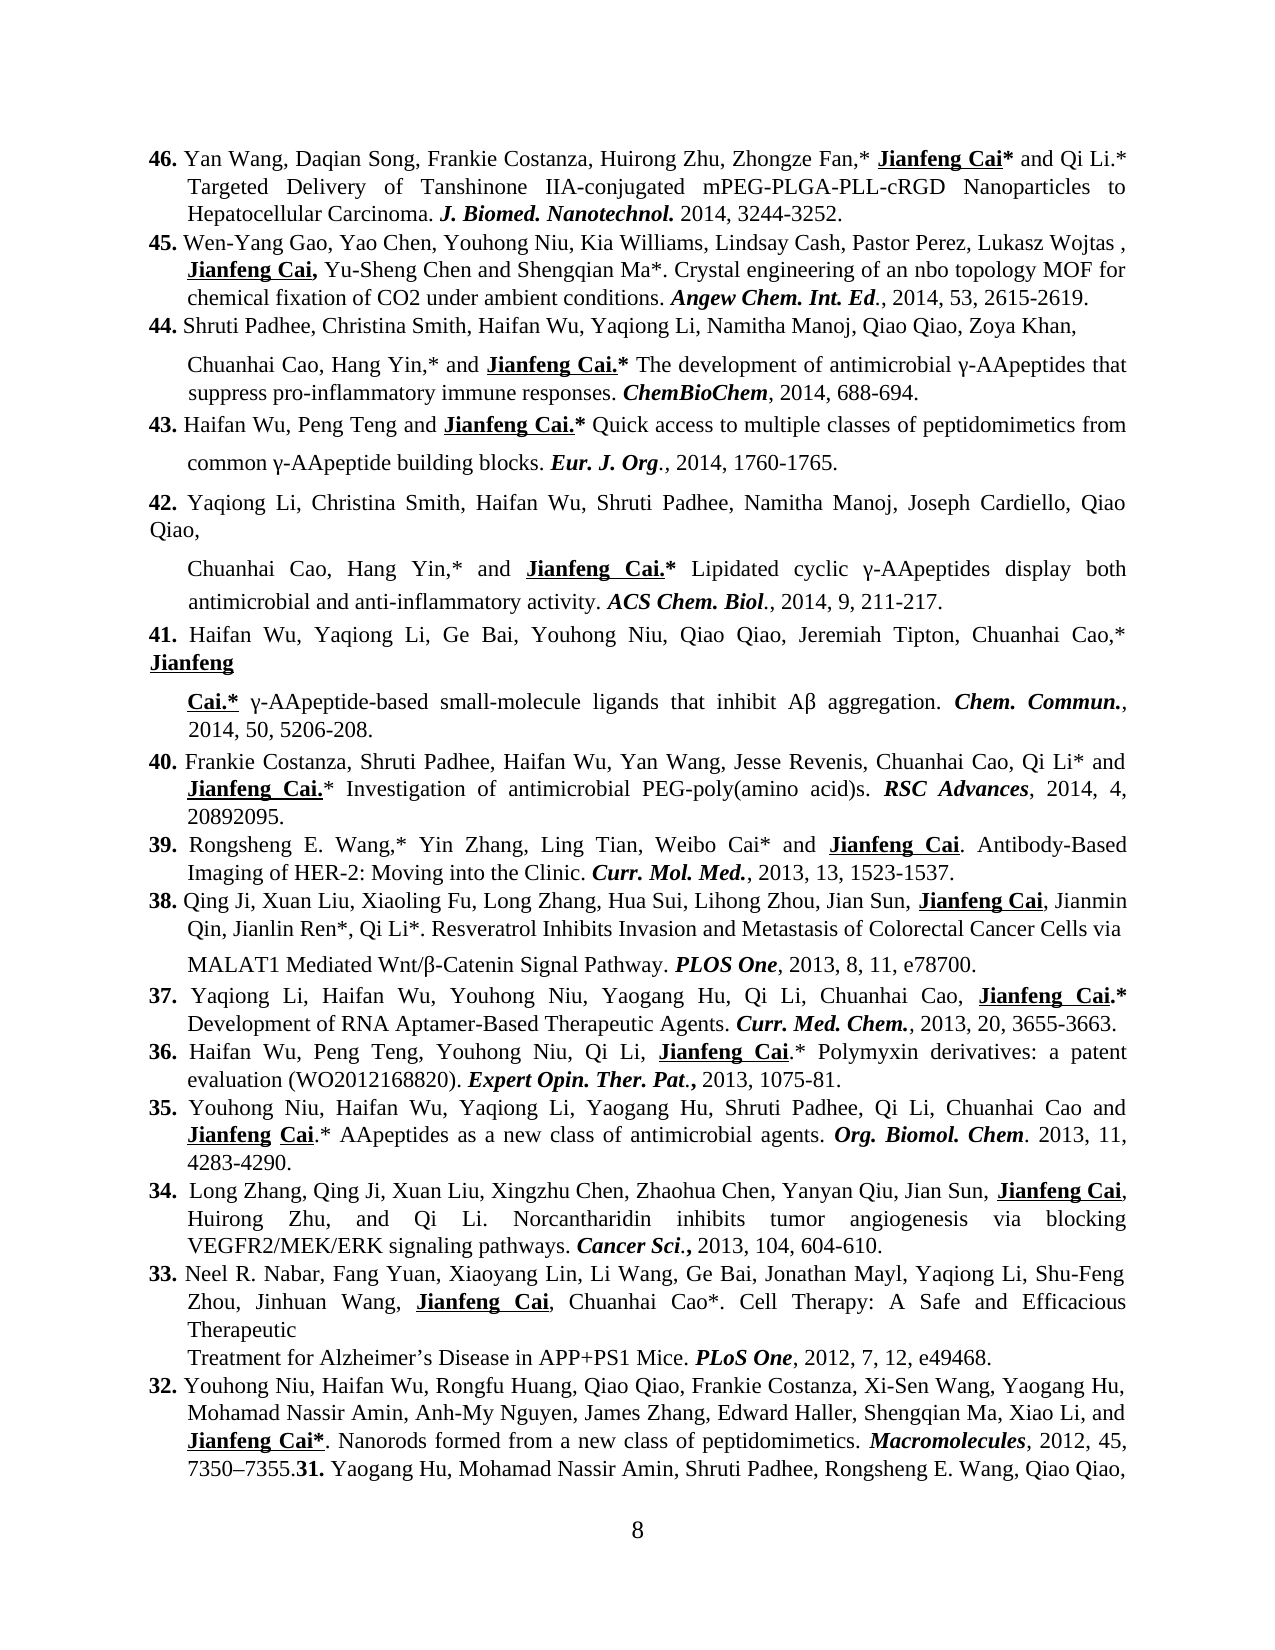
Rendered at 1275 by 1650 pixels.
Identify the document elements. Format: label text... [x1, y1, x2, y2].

text 46. Yan Wang, Daqian Song, Frankie Costanza, Huirong Zhu, Zhongze Fan,* Jianfeng Cai* and Qi Li.* Targeted Delivery of Tanshinone IIA-conjugated mPEG-PLGA-PLL-cRGD Nanoparticles to Hepatocellular Carcinoma. J. Biomed. Nanotechnol. 2014, 3244-3252. [148, 145, 1127, 227]
text 43. Haifan Wu, Peng Teng and Jianfeng Cai.* Quick access to multiple classes of peptidomimetics from common γ-AApeptide building blocks. Eur. J. Org., 2014, 1760-1765. [148, 411, 1127, 476]
text 39. Rongsheng E. Wang,* Yin Zhang, Ling Tian, Weibo Cai* and Jianfeng Cai. Antibody-Based Imaging of HER-2: Moving into the Clinic. Curr. Mol. Med., 2013, 13, 1523-1537. [148, 831, 1127, 885]
text 38. Qing Ji, Xuan Liu, Xiaoling Fu, Long Zhang, Hua Sui, Lihong Zhou, Jian Sun, Jianfeng Cai, Jianmin Qin, Jianlin Ren*, Qi Li*. Resveratrol Inhibits Invasion and Metastasis of Colorectal Cancer Cells via [148, 887, 1127, 941]
text 45. Wen-Yang Gao, Yao Chen, Youhong Niu, Kia Williams, Lindsay Cash, Pastor Perez, Lukasz Wojtas , Jianfeng Cai, Yu-Sheng Chen and Shengqian Ma*. Crystal engineering of an nbo topology MOF for chemical fixation of CO2 under ambient conditions. Angew Chem. Int. Ed., 2014, 53, 2615-2619. [148, 228, 1127, 310]
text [148, 1372, 1127, 1481]
text 42. Yaqiong Li, Christina Smith, Haifan Wu, Shruti Padhee, Namitha Manoj, Joseph Cardiello, Qiao Qiao, [148, 489, 1127, 543]
text 33. Neel R. Nabar, Fang Yuan, Xiaoyang Lin, Li Wang, Ge Bai, Jonathan Mayl, Yaqiong Li, Shu-Feng Zhou, Jinhuan Wang, Jianfeng Cai, Chuanhai Cao*. Cell Therapy: A Safe and Efficacious Therapeutic [148, 1260, 1127, 1342]
text Cai.* γ-AApeptide-based small-molecule ligands that inhibit Aβ aggregation. Chem. Commun., 2014, 50, 5206-208. [187, 688, 1127, 742]
text Treatment for Alzheimer’s Disease in APP+PS1 Mice. PLoS One, 2012, 7, 12, e49468. [187, 1344, 1127, 1370]
text 37. Yaqiong Li, Haifan Wu, Youhong Niu, Yaogang Hu, Qi Li, Chuanhai Cao, Jianfeng Cai.* Development of RNA Aptamer-Based Therapeutic Agents. Curr. Med. Chem., 2013, 20, 3655-3663. [148, 982, 1127, 1036]
text 40. Frankie Costanza, Shruti Padhee, Haifan Wu, Yan Wang, Jesse Revenis, Chuanhai Cao, Qi Li* and Jianfeng Cai.* Investigation of antimicrobial PEG-poly(amino acid)s. RSC Advances, 2014, 4, 20892095. [148, 748, 1127, 829]
text 41. Haifan Wu, Yaqiong Li, Ge Bai, Youhong Niu, Qiao Qiao, Jeremiah Tipton, Chuanhai Cao,* Jianfeng [148, 622, 1127, 676]
text 35. Youhong Niu, Haifan Wu, Yaqiong Li, Yaogang Hu, Shruti Padhee, Qi Li, Chuanhai Cao and Jianfeng Cai.* AApeptides as a new class of antimicrobial agents. Org. Biomol. Chem. 2013, 11, 4283-4290. [148, 1094, 1127, 1175]
text MALAT1 Mediated Wnt/β-Catenin Signal Pathway. PLOS One, 2013, 8, 11, e78700. [187, 951, 1127, 977]
text 36. Haifan Wu, Peng Teng, Youhong Niu, Qi Li, Jianfeng Cai.* Polymyxin derivatives: a patent evaluation (WO2012168820). Expert Opin. Ther. Pat., 2013, 1075-81. [148, 1038, 1127, 1092]
text Chuanhai Cao, Hang Yin,* and Jianfeng Cai.* The development of antimicrobial γ-AApeptides that suppress pro-inflammatory immune responses. ChemBioChem, 2014, 688-694. [187, 351, 1127, 405]
text Chuanhai Cao, Hang Yin,* and Jianfeng Cai.* Lipidated cyclic γ-AApeptides display both antimicrobial and anti-inflammatory activity. ACS Chem. Biol., 2014, 9, 211-217. [187, 555, 1127, 614]
text 44. Shruti Padhee, Christina Smith, Haifan Wu, Yaqiong Li, Namitha Manoj, Qiao Qiao, Zoya Khan, [148, 312, 1127, 338]
text 34. Long Zhang, Qing Ji, Xuan Liu, Xingzhu Chen, Zhaohua Chen, Yanyan Qiu, Jian Sun, Jianfeng Cai, Huirong Zhu, and Qi Li. Norcantharidin inhibits tumor angiogenesis via blocking VEGFR2/MEK/ERK signaling pathways. Cancer Sci., 2013, 104, 604-610. [148, 1177, 1127, 1259]
